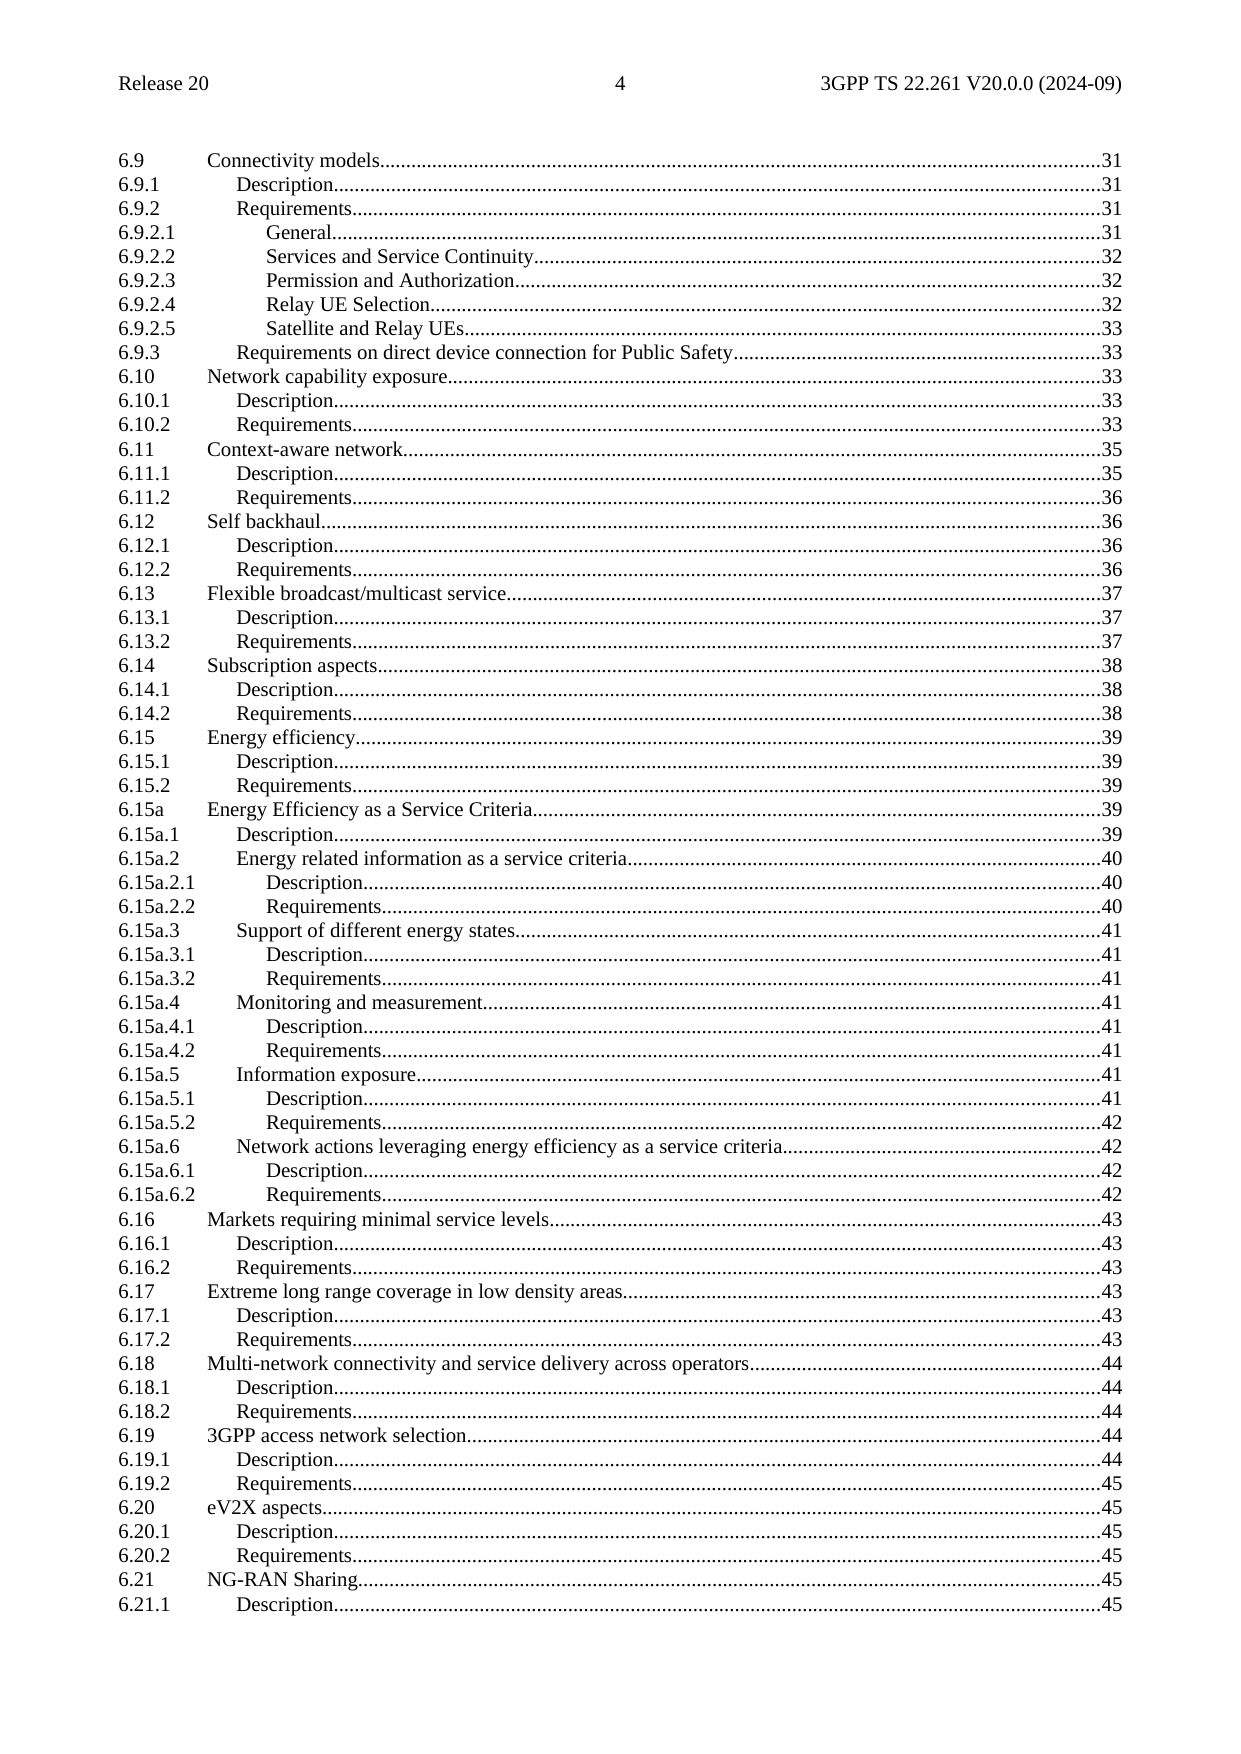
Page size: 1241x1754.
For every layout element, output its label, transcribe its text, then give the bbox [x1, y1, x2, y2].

text 6.17 Extreme long range coverage in low density areas 43 [118, 1279, 1078, 1303]
text 6.15a.3.2 Requirements 41 [118, 966, 1122, 990]
text 6.13.2 Requirements 37 [118, 629, 1122, 653]
text 6.19.2 Requirements 45 [118, 1471, 1122, 1495]
text 6.15a.5.1 Description 41 [118, 1086, 1122, 1110]
text 6.11.2 Requirements 36 [118, 484, 1122, 509]
text 6.18.2 Requirements 44 [118, 1399, 1122, 1423]
text 6.14.2 Requirements 38 [118, 701, 1122, 725]
text 6.9.3 Requirements on direct device connection for Public Safety 33 [118, 340, 1122, 364]
text 6.15a Energy Efficiency as a Service Criteria 39 [118, 797, 1078, 821]
text 6.15a.2.1 Description 40 [118, 869, 1122, 894]
text 6.9 Connectivity models 31 [118, 148, 1078, 172]
text 6.15a.6 Network actions leveraging energy efficiency as a service criteria 42 [118, 1134, 1122, 1158]
text 6.9.2.4 Relay UE Selection 32 [118, 292, 1122, 316]
text 6.18.1 Description 44 [118, 1375, 1122, 1399]
text 6.15a.1 Description 39 [118, 821, 1122, 846]
text 6.11.1 Description 35 [118, 461, 1122, 484]
text 6.9.2.3 Permission and Authorization 32 [118, 268, 1122, 292]
text 6.20.2 Requirements 45 [118, 1543, 1122, 1567]
text 6.16.2 Requirements 43 [118, 1254, 1122, 1279]
text 6.13 Flexible broadcast/multicast service 37 [118, 581, 1078, 605]
text 6.21.1 Description 45 [118, 1591, 1122, 1616]
text 6.15a.2 Energy related information as a service criteria 40 [118, 846, 1122, 869]
text 6.19 3GPP access network selection 44 [118, 1423, 1078, 1447]
text 6.17.1 Description 43 [118, 1303, 1122, 1327]
text 6.11 Context-aware network 35 [118, 436, 1078, 461]
text 6.15a.5.2 Requirements 42 [118, 1110, 1122, 1134]
text 6.15 Energy efficiency 39 [118, 725, 1078, 749]
text 6.13.1 Description 37 [118, 605, 1122, 629]
text 6.9.2.5 Satellite and Relay UEs 33 [118, 316, 1122, 340]
text 6.20.1 Description 45 [118, 1519, 1122, 1543]
text 6.9.1 Description 31 [118, 172, 1122, 196]
text 6.15a.4 Monitoring and measurement 41 [118, 990, 1122, 1014]
text 6.15a.6.1 Description 42 [118, 1158, 1122, 1182]
text 6.15a.5 Information exposure 41 [118, 1062, 1122, 1086]
text 6.15a.3 Support of different energy states 41 [118, 918, 1122, 942]
text 6.21 NG-RAN Sharing 45 [118, 1567, 1078, 1591]
text 6.14 Subscription aspects 38 [118, 653, 1078, 677]
text 6.9.2 Requirements 31 [118, 196, 1122, 220]
text 6.20 eV2X aspects 45 [118, 1495, 1078, 1519]
text 6.12 Self backhaul 36 [118, 509, 1078, 533]
text 6.15a.4.1 Description 41 [118, 1014, 1122, 1038]
text 6.9.2.2 Services and Service Continuity 32 [118, 244, 1122, 268]
text 6.16.1 Description 43 [118, 1231, 1122, 1254]
text 6.9.2.1 General 31 [118, 220, 1122, 244]
text 6.18 Multi-network connectivity and service delivery across operators 44 [118, 1351, 1078, 1375]
text 6.17.2 Requirements 43 [118, 1327, 1122, 1351]
text 6.10.1 Description 33 [118, 388, 1122, 412]
text 6.15a.2.2 Requirements 40 [118, 894, 1122, 918]
text 6.15a.4.2 Requirements 41 [118, 1038, 1122, 1062]
text 6.16 Markets requiring minimal service levels 43 [118, 1206, 1078, 1231]
text 6.15a.6.2 Requirements 42 [118, 1182, 1122, 1206]
text 6.10 Network capability exposure 33 [118, 364, 1078, 388]
text 6.15.1 Description 39 [118, 749, 1122, 773]
text 6.15.2 Requirements 39 [118, 773, 1122, 797]
text 6.10.2 Requirements 33 [118, 412, 1122, 436]
text 6.14.1 Description 38 [118, 677, 1122, 701]
text 6.12.2 Requirements 36 [118, 557, 1122, 581]
text 6.15a.3.1 Description 41 [118, 942, 1122, 966]
text 6.19.1 Description 44 [118, 1447, 1122, 1471]
text 6.12.1 Description 36 [118, 533, 1122, 557]
